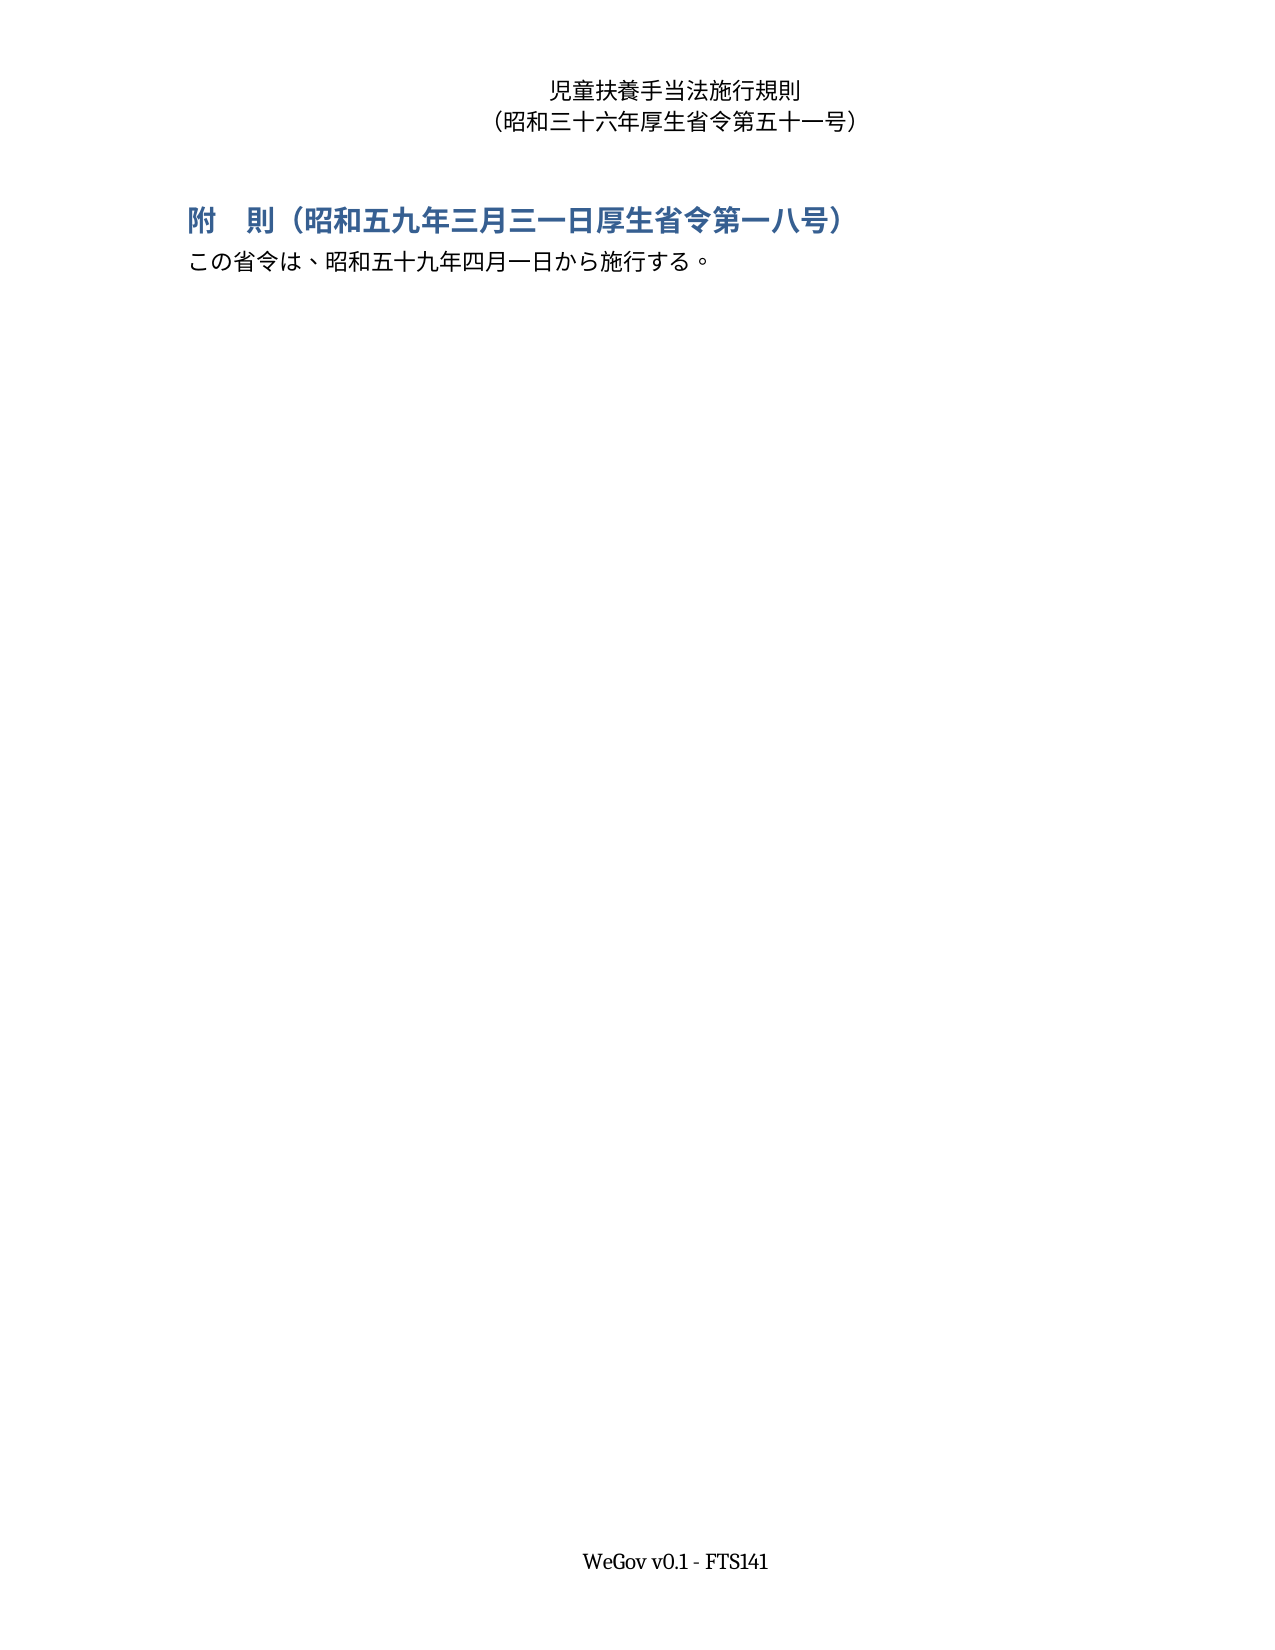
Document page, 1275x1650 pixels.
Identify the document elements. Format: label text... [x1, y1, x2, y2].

text この省令は、昭和五十九年四月一日から施行する。 [187, 246, 1087, 277]
subtitle 附 則（昭和五九年三月三一日厚生省令第一八号） [187, 200, 1087, 240]
